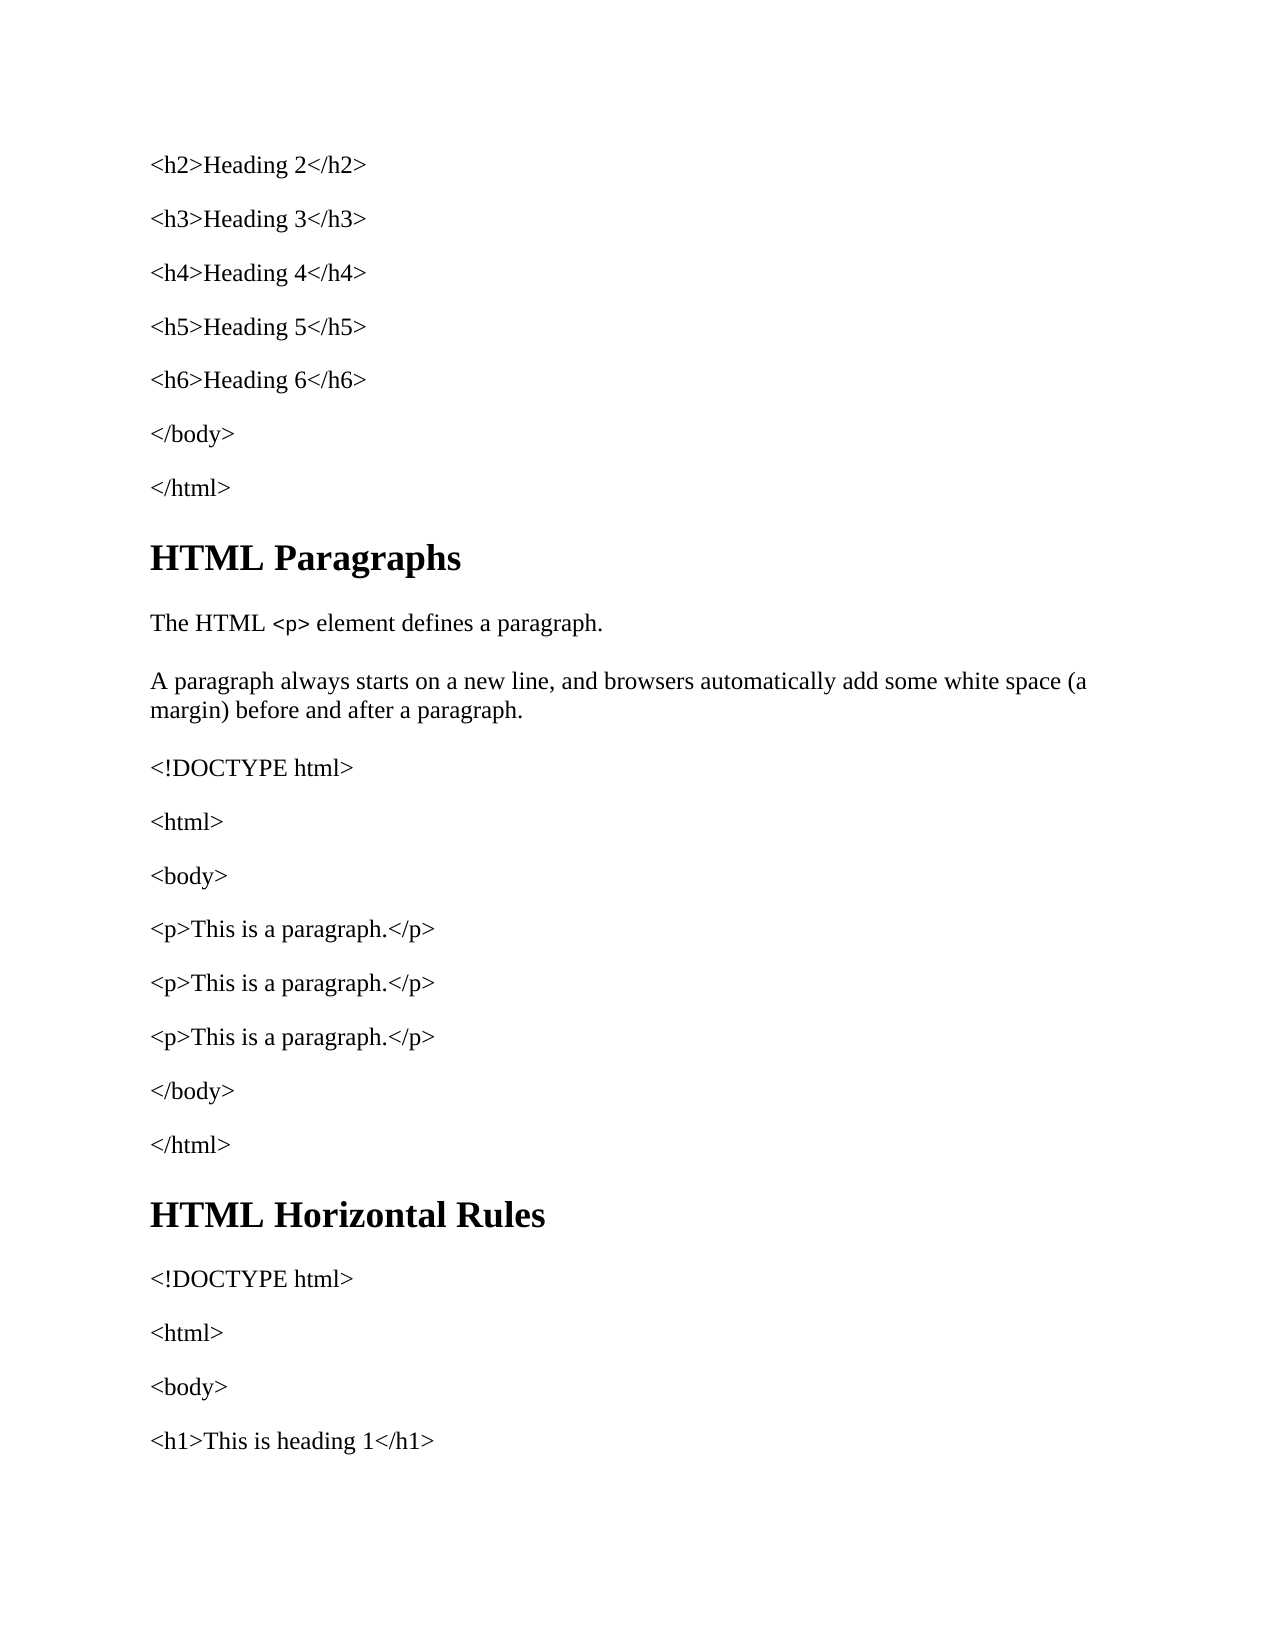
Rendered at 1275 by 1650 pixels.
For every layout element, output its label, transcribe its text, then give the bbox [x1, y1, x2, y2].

text A paragraph always starts on a new line, and browsers automatically add some white space (a margin) before and after a paragraph. [150, 666, 1125, 724]
text <h2>Heading 2</h2> [150, 150, 1125, 179]
text </body> [150, 419, 1125, 448]
text <!DOCTYPE html> [150, 753, 1125, 782]
text <h6>Heading 6</h6> [150, 365, 1125, 394]
text <h5>Heading 5</h5> [150, 312, 1125, 340]
text <p>This is a paragraph.</p> [150, 968, 1125, 997]
text <h3>Heading 3</h3> [150, 204, 1125, 233]
text <p>This is a paragraph.</p> [150, 914, 1125, 943]
text <h1>This is heading 1</h1> [150, 1426, 1125, 1455]
text <body> [150, 1372, 1125, 1401]
text </html> [150, 1130, 1125, 1159]
text <h4>Heading 4</h4> [150, 258, 1125, 286]
text HTML Horizontal Rules [150, 1192, 1125, 1235]
text <!DOCTYPE html> [150, 1264, 1125, 1293]
text </body> [150, 1076, 1125, 1105]
text The HTML <p> element defines a paragraph. [150, 608, 1125, 637]
text </html> [150, 473, 1125, 502]
text <p>This is a paragraph.</p> [150, 1022, 1125, 1051]
text <html> [150, 807, 1125, 836]
text HTML Paragraphs [150, 535, 1125, 578]
text <body> [150, 861, 1125, 889]
text <html> [150, 1318, 1125, 1347]
